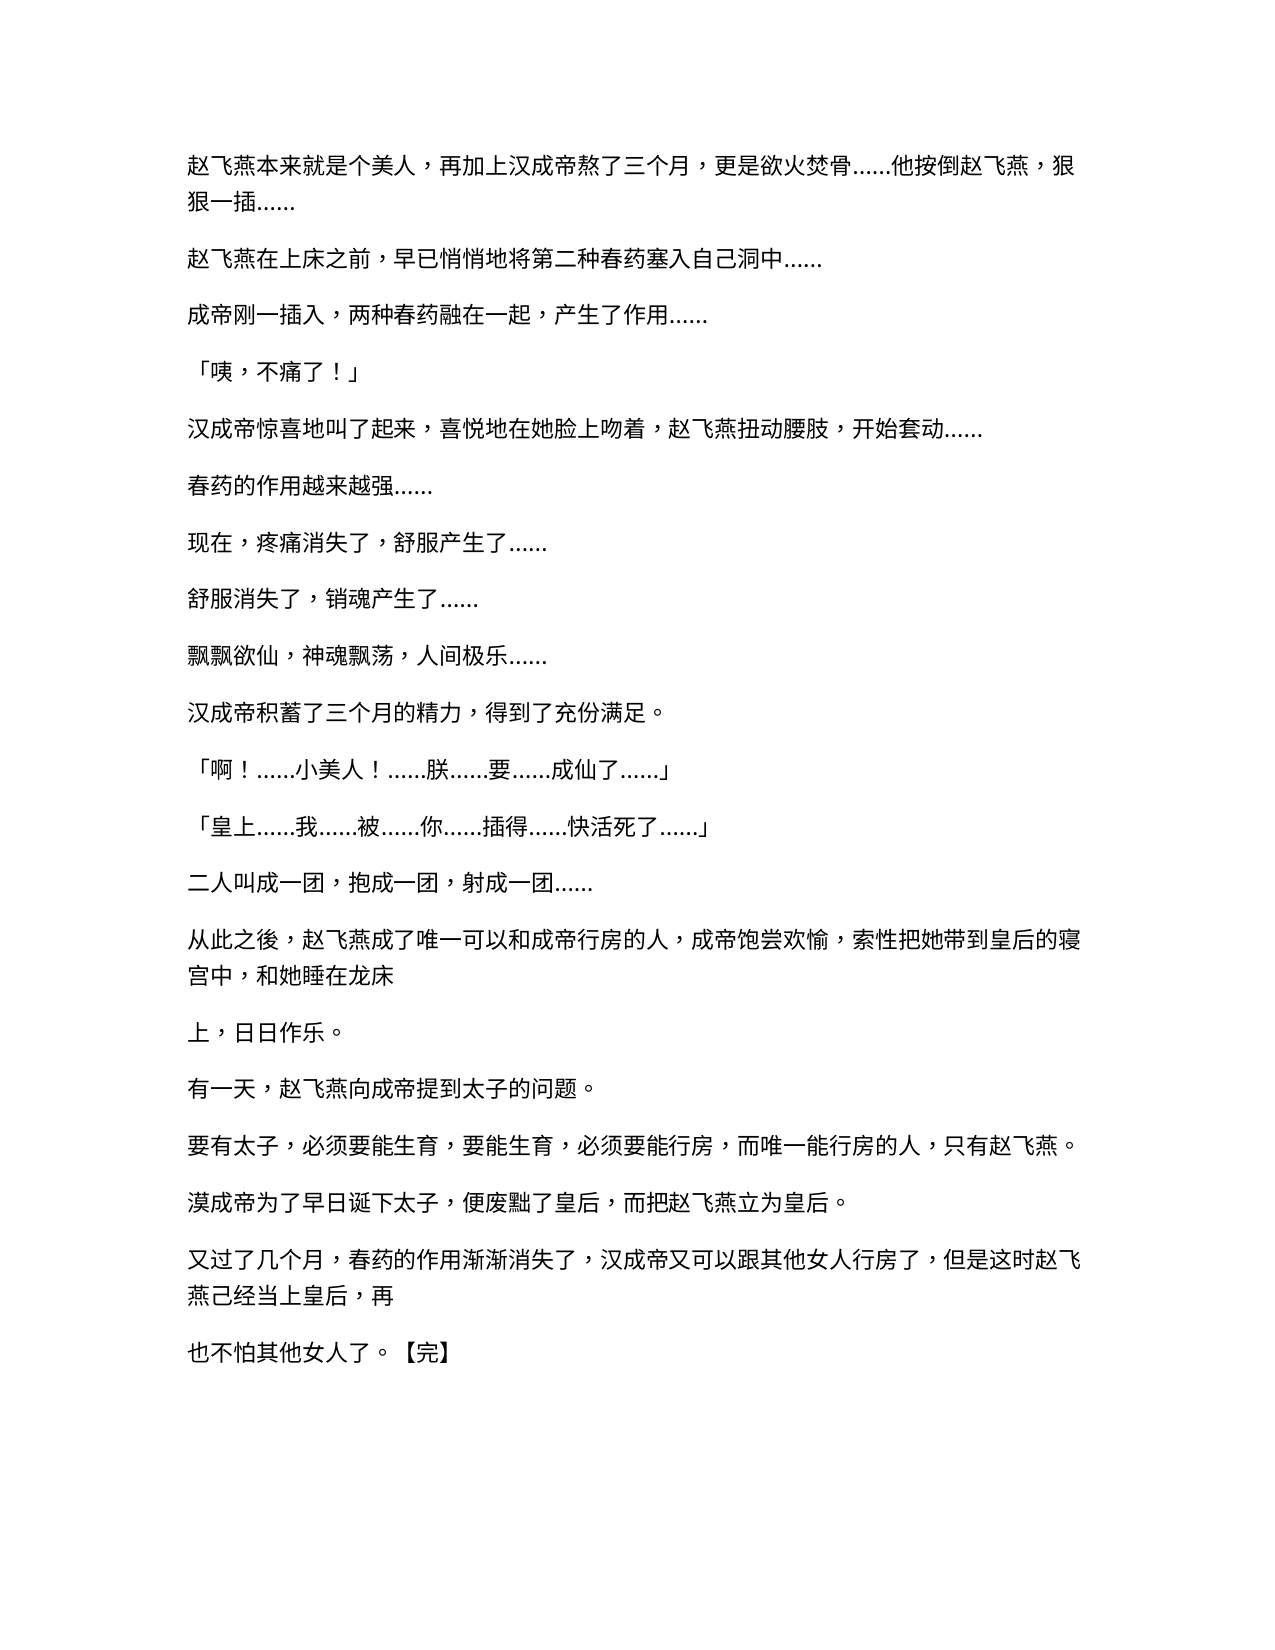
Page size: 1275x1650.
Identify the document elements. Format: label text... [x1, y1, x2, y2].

text 飘飘欲仙，神魂飘荡，人间极乐…… [187, 640, 1087, 671]
text 又过了几个月，春药的作用渐渐消失了，汉成帝又可以跟其他女人行房了，但是这时赵飞燕己经当上皇后，再 [187, 1244, 1087, 1311]
text 汉成帝积蓄了三个月的精力，得到了充份满足。 [187, 697, 1087, 728]
text 「啊！……小美人！……朕……要……成仙了……」 [187, 754, 1087, 785]
text 「皇上……我……被……你……插得……快活死了……」 [187, 810, 1087, 842]
text 有一天，赵飞燕向成帝提到太子的问题。 [187, 1073, 1087, 1105]
text 要有太子，必须要能生育，要能生育，必须要能行房，而唯一能行房的人，只有赵飞燕。 [187, 1130, 1087, 1161]
text 赵飞燕本来就是个美人，再加上汉成帝熬了三个月，更是欲火焚骨……他按倒赵飞燕，狠狠一插…… [187, 150, 1087, 217]
text 汉成帝惊喜地叫了起来，喜悦地在她脸上吻着，赵飞燕扭动腰肢，开始套动…… [187, 413, 1087, 444]
text 现在，疼痛消失了，舒服产生了…… [187, 527, 1087, 558]
text 二人叫成一团，抱成一团，射成一团…… [187, 867, 1087, 898]
text 也不怕其他女人了。【完】 [187, 1336, 1087, 1368]
text 「咦，不痛了！」 [187, 356, 1087, 387]
text 漠成帝为了早日诞下太子，便废黜了皇后，而把赵飞燕立为皇后。 [187, 1187, 1087, 1218]
text 春药的作用越来越强…… [187, 470, 1087, 501]
text 赵飞燕在上床之前，早已悄悄地将第二种春药塞入自己洞中…… [187, 243, 1087, 274]
text 从此之後，赵飞燕成了唯一可以和成帝行房的人，成帝饱尝欢愉，索性把她带到皇后的寝宫中，和她睡在龙床 [187, 924, 1087, 991]
text 成帝刚一插入，两种春药融在一起，产生了作用…… [187, 299, 1087, 331]
text 上，日日作乐。 [187, 1017, 1087, 1048]
text 舒服消失了，销魂产生了…… [187, 583, 1087, 614]
